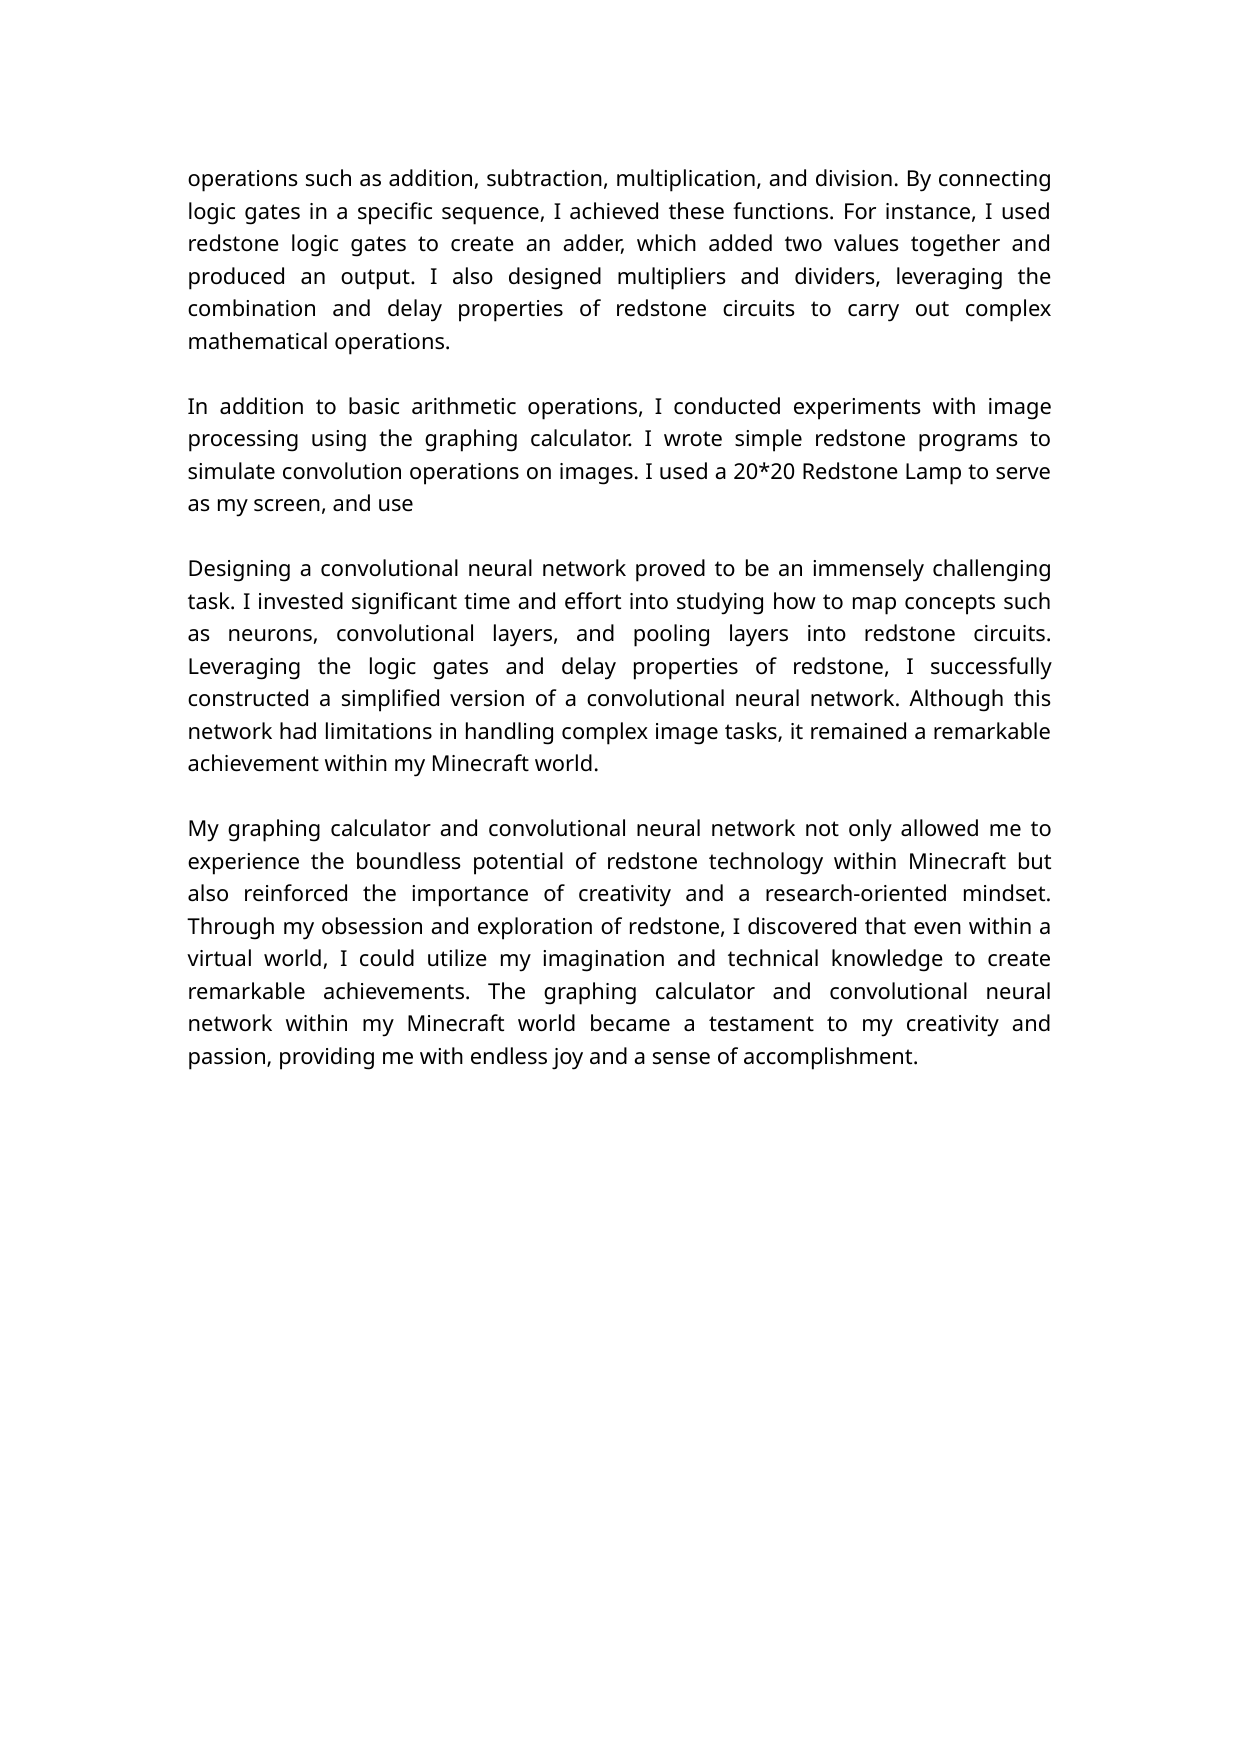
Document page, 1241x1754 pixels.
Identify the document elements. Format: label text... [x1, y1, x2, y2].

text Designing a convolutional neural network proved to be an immensely challenging task. I invested significant time and effort into studying how to map concepts such as neurons, convolutional layers, and pooling layers into redstone circuits. Leveraging the logic gates and delay properties of redstone, I successfully constructed a simplified version of a convolutional neural network. Although this network had limitations in handling complex image tasks, it remained a remarkable achievement within my Minecraft world. [187, 552, 1053, 779]
text My graphing calculator and convolutional neural network not only allowed me to experience the boundless potential of redstone technology within Minecraft but also reinforced the importance of creativity and a research-oriented mindset. Through my obsession and exploration of redstone, I discovered that even within a virtual world, I could utilize my imagination and technical knowledge to create remarkable achievements. The graphing calculator and convolutional neural network within my Minecraft world became a testament to my creativity and passion, providing me with endless joy and a sense of accomplishment. [187, 812, 1053, 1072]
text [187, 162, 1053, 357]
text In addition to basic arithmetic operations, I conducted experiments with image processing using the graphing calculator. I wrote simple redstone programs to simulate convolution operations on images. I used a 20*20 Redstone Lamp to serve as my screen, and use [187, 389, 1053, 519]
